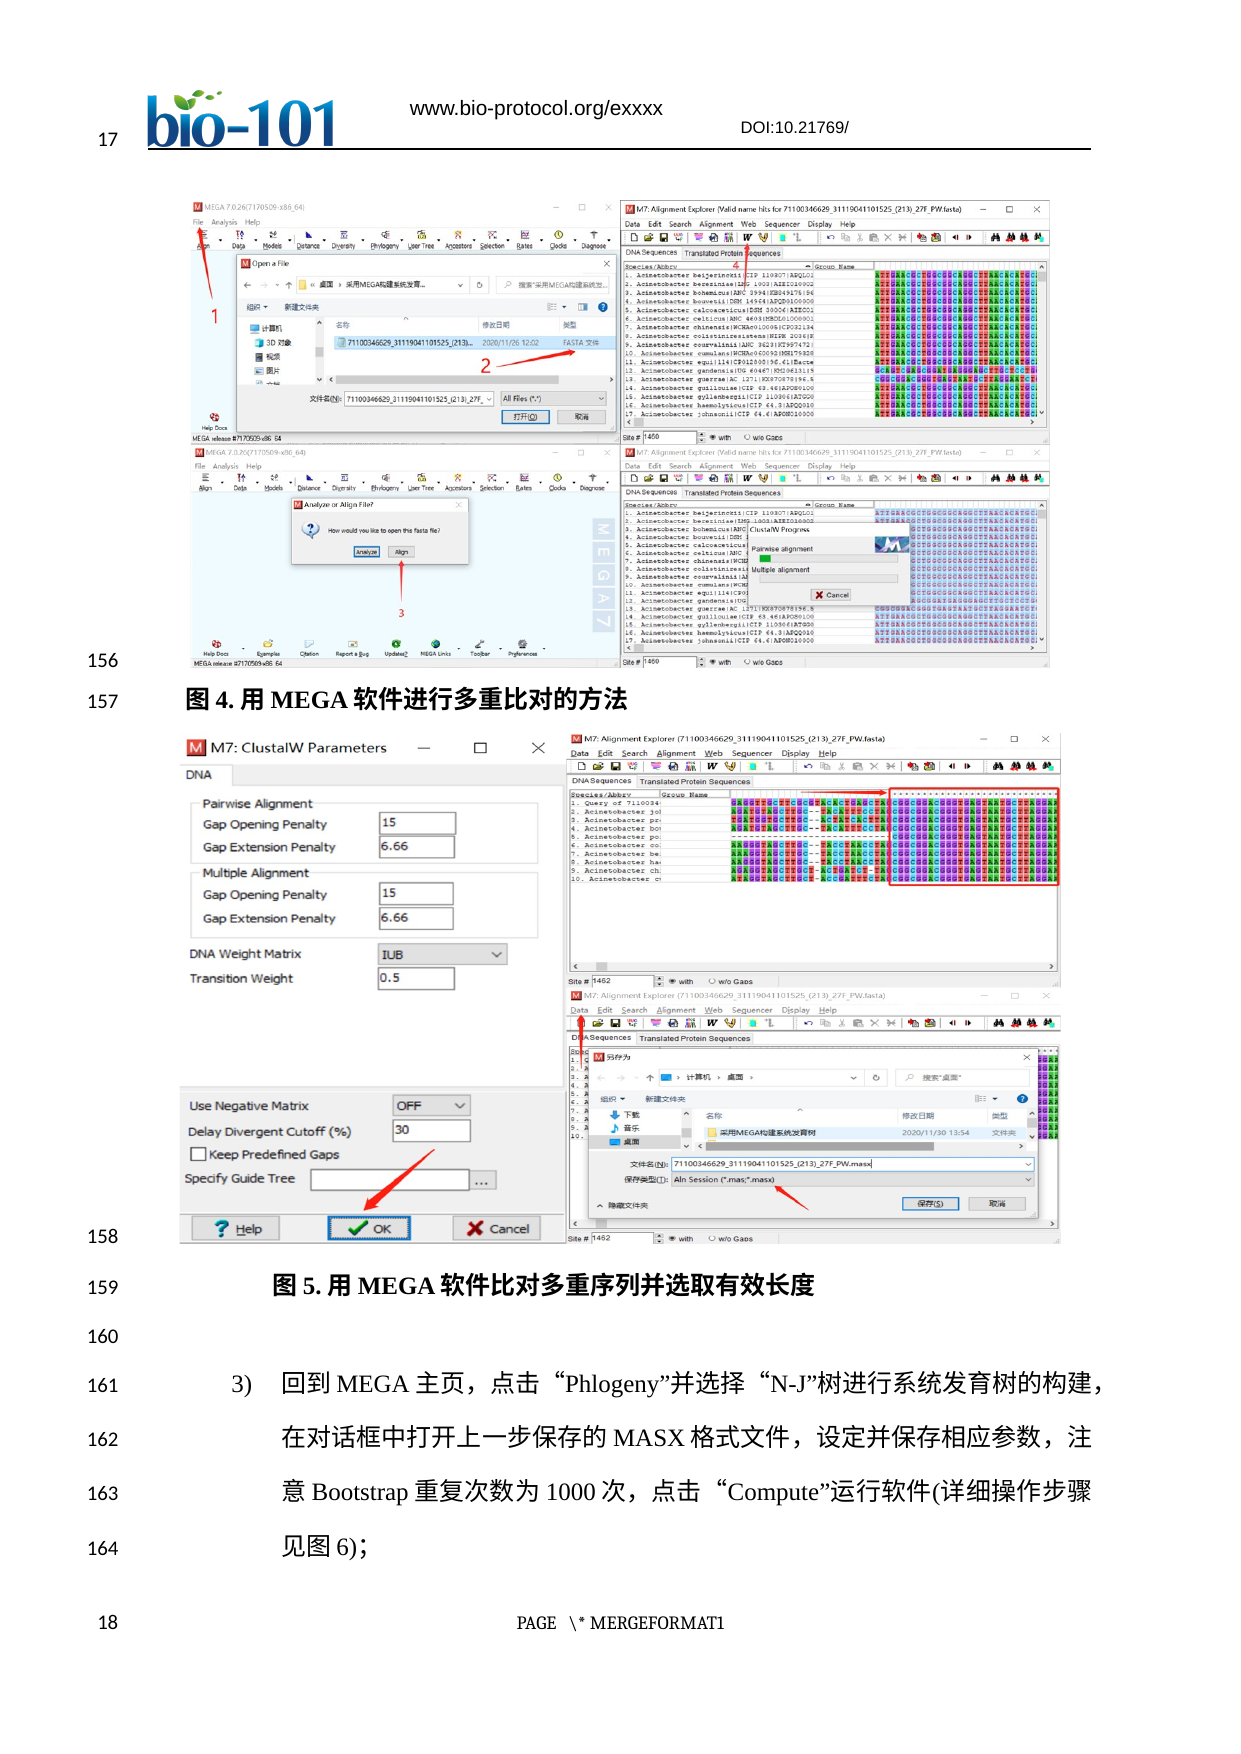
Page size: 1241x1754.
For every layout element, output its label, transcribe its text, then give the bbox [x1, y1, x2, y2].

list 回到MEGA主页，点击“Phlogeny”并选择“N-J”树进行系统发育树的构建，在对话框中打开上一步保存的MASX格式文件，设定并保存相应参数，注意Bootstrap重复次数为1000次，点击“Compute”运行软件(详细操作步骤见图6)； [231, 1363, 1092, 1562]
picture [190, 200, 1050, 668]
text 图4. 用MEGA软件进行多重比对的方法 [148, 679, 1092, 715]
picture [147, 90, 333, 147]
picture [179, 733, 1061, 1244]
text 图5. 用MEGA软件比对多重序列并选取有效长度 [273, 1266, 1092, 1302]
